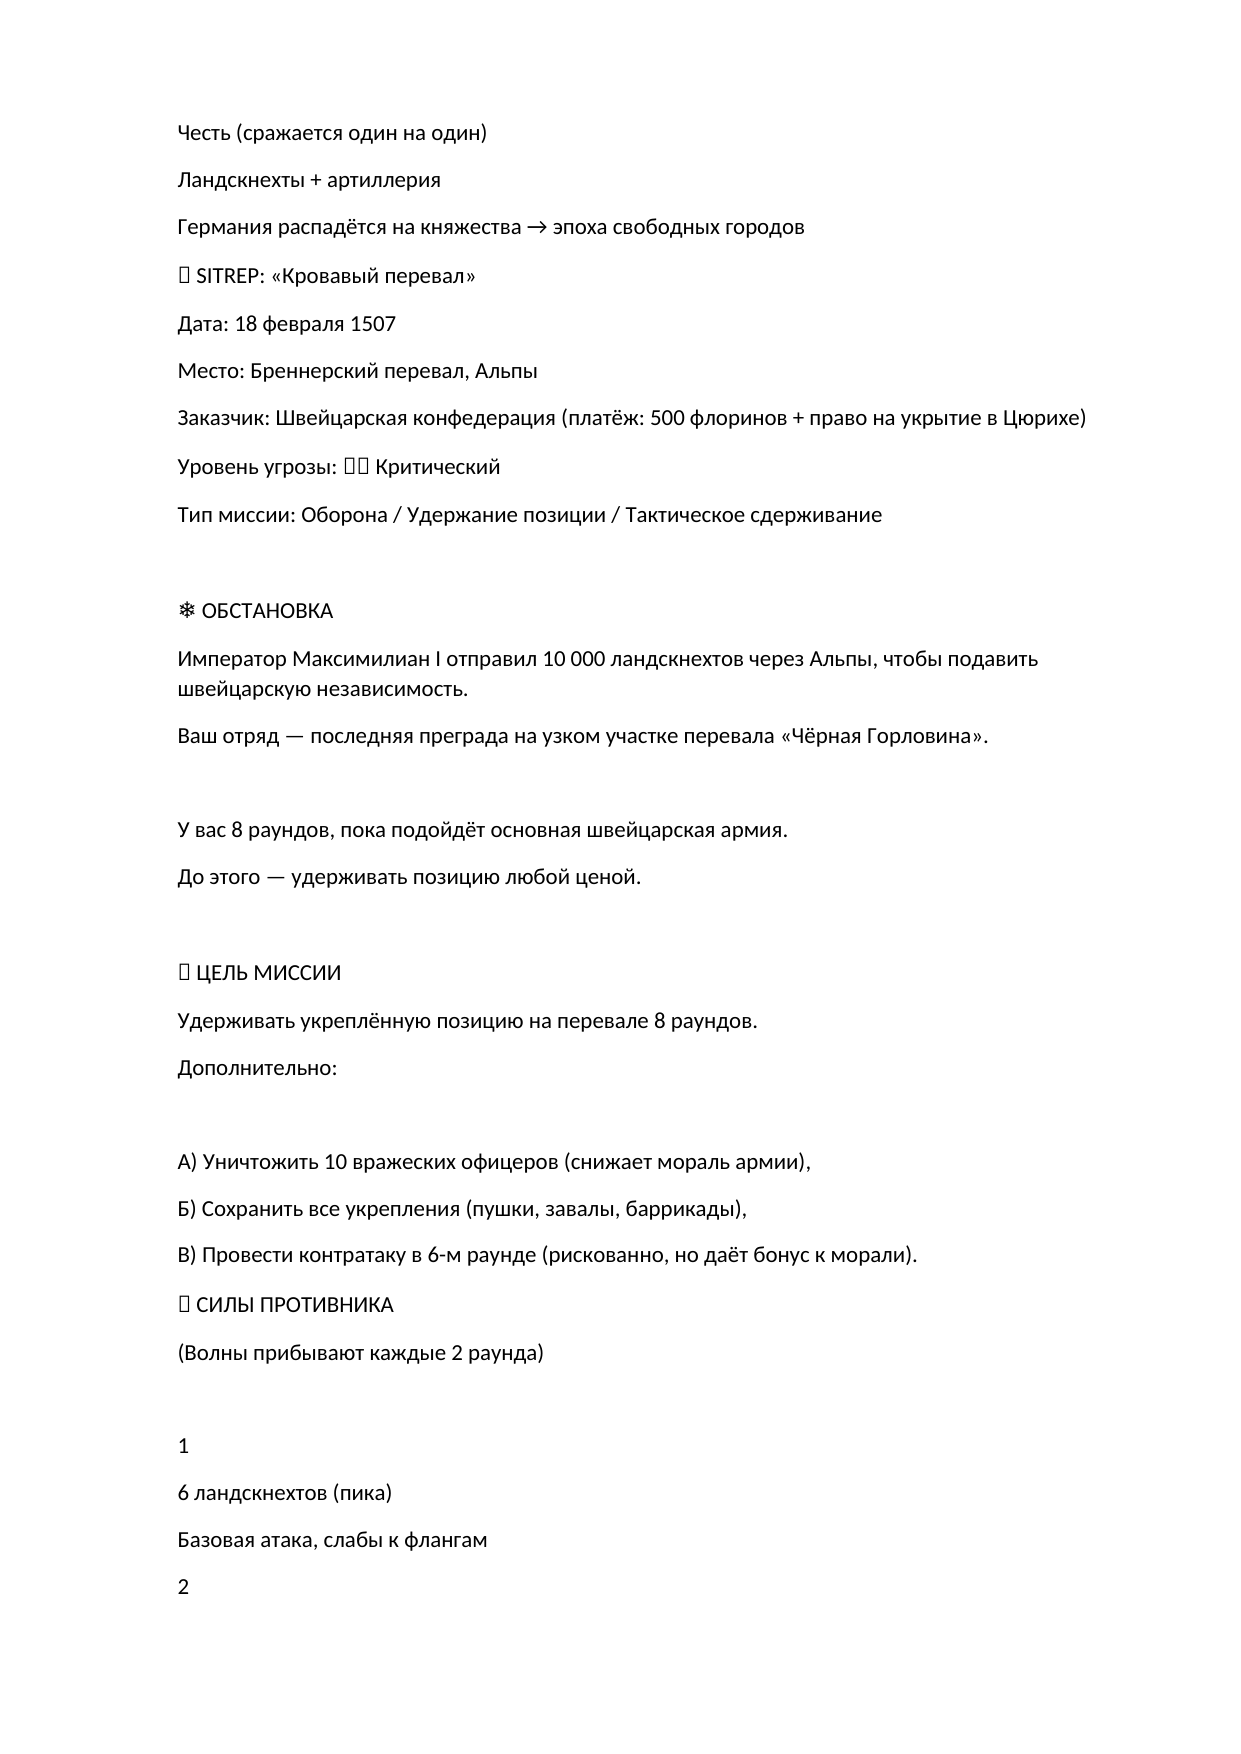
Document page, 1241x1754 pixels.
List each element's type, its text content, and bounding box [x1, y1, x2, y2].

text В) Провести контратаку в 6-м раунде (рискованно, но даёт бонус к морали). [177, 1241, 1152, 1269]
text Честь (сражается один на один) [177, 118, 1152, 146]
text А) Уничтожить 10 вражеских офицеров (снижает мораль армии), [177, 1147, 1152, 1175]
text Дата: 18 февраля 1507 [177, 309, 1152, 337]
text 🎯 ЦЕЛЬ МИССИИ [177, 956, 1152, 987]
text 6 ландскнехтов (пика) [177, 1478, 1152, 1507]
text Базовая атака, слабы к флангам [177, 1525, 1152, 1553]
text (Волны прибывают каждые 2 раунда) [177, 1338, 1152, 1366]
text Дополнительно: [177, 1053, 1152, 1081]
text Тип миссии: Оборона / Удержание позиции / Тактическое сдерживание [177, 500, 1152, 528]
text Удерживать укреплённую позицию на перевале 8 раундов. [177, 1006, 1152, 1034]
text 1 [177, 1432, 1152, 1460]
text До этого — удерживать позицию любой ценой. [177, 862, 1152, 890]
text Ваш отряд — последняя преграда на узком участке перевала «Чёрная Горловина». [177, 721, 1152, 749]
text 📜 SITREP: «Кровавый перевал» [177, 259, 1152, 290]
text Место: Бреннерский перевал, Альпы [177, 356, 1152, 384]
text У вас 8 раундов, пока подойдёт основная швейцарская армия. [177, 815, 1152, 843]
text 2 [177, 1572, 1152, 1600]
text Уровень угрозы: 🔴🔴 Критический [177, 450, 1152, 481]
text Император Максимилиан I отправил 10 000 ландскнехтов через Альпы, чтобы подавить швейцарскую независимость. [177, 644, 1152, 703]
text Заказчик: Швейцарская конфедерация (платёж: 500 флоринов + право на укрытие в Цюрихе) [177, 403, 1152, 431]
text ❄️ ОБСТАНОВКА [177, 594, 1152, 625]
text Ландскнехты + артиллерия [177, 165, 1152, 193]
text 👥 СИЛЫ ПРОТИВНИКА [177, 1287, 1152, 1319]
text Германия распадётся на княжества → эпоха свободных городов [177, 212, 1152, 240]
text Б) Сохранить все укрепления (пушки, завалы, баррикады), [177, 1194, 1152, 1222]
